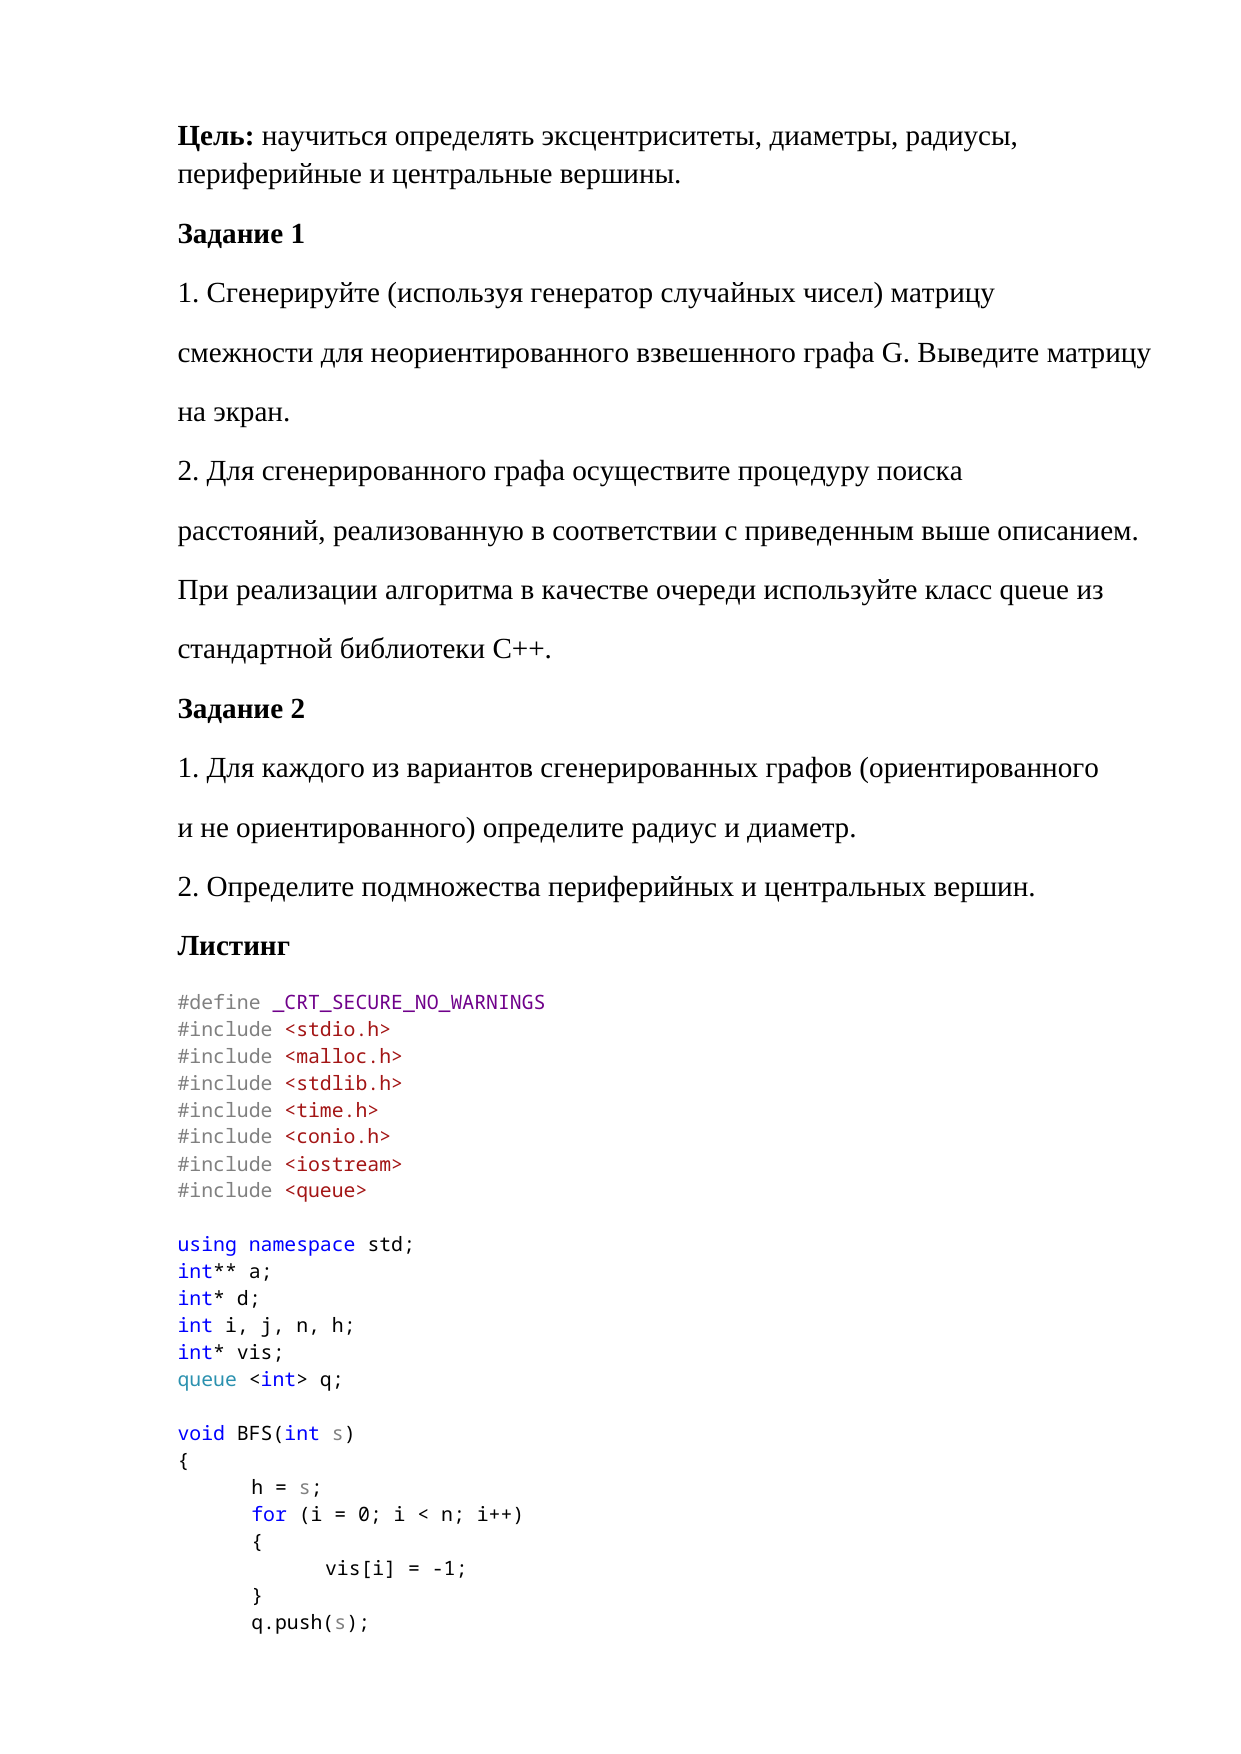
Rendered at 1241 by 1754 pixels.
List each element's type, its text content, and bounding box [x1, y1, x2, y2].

text #include <queue> [177, 1177, 1152, 1204]
text #include <conio.h> [177, 1123, 1152, 1150]
text #define _CRT_SECURE_NO_WARNINGS [177, 988, 1152, 1015]
text Задание 1 [177, 216, 1152, 249]
text 2. Для сгенерированного графа осуществите процедуру поиска [177, 453, 1152, 487]
text int** a; [177, 1258, 1152, 1285]
text 1. Сгенерируйте (используя генератор случайных чисел) матрицу [177, 275, 1152, 309]
text } [177, 1581, 1152, 1608]
text расстояний, реализованную в соответствии с приведенным выше описанием. [177, 513, 1152, 546]
text vis[i] = -1; [177, 1554, 1152, 1581]
text 2. Определите подмножества периферийных и центральных вершин. [177, 869, 1152, 903]
text Задание 2 [177, 691, 1152, 724]
text { [177, 1527, 1152, 1554]
text for (i = 0; i < n; i++) [177, 1501, 1152, 1527]
text Листинг [177, 928, 1152, 962]
text void BFS(int s) [177, 1419, 1152, 1447]
text { [177, 1447, 1152, 1473]
text на экран. [177, 394, 1152, 428]
text смежности для неориентированного взвешенного графа G. Выведите матрицу [177, 335, 1152, 368]
text #include <stdio.h> [177, 1015, 1152, 1042]
text Цель: научиться определять эксцентриситеты, диаметры, радиусы, периферийные и центральные вершины. [177, 118, 1152, 190]
text int* d; [177, 1285, 1152, 1312]
text h = s; [177, 1473, 1152, 1501]
text using namespace std; [177, 1231, 1152, 1258]
text #include <iostream> [177, 1150, 1152, 1177]
text При реализации алгоритма в качестве очереди используйте класс queue из [177, 572, 1152, 606]
text int i, j, n, h; [177, 1312, 1152, 1339]
text #include <malloc.h> [177, 1042, 1152, 1069]
text #include <stdlib.h> [177, 1069, 1152, 1096]
text и не ориентированного) определите радиус и диаметр. [177, 810, 1152, 843]
text #include <time.h> [177, 1096, 1152, 1123]
text int* vis; [177, 1339, 1152, 1366]
text q.push(s); [177, 1608, 1152, 1635]
text 1. Для каждого из вариантов сгенерированных графов (ориентированного [177, 750, 1152, 784]
text стандартной библиотеки С++. [177, 632, 1152, 665]
text queue <int> q; [177, 1366, 1152, 1393]
